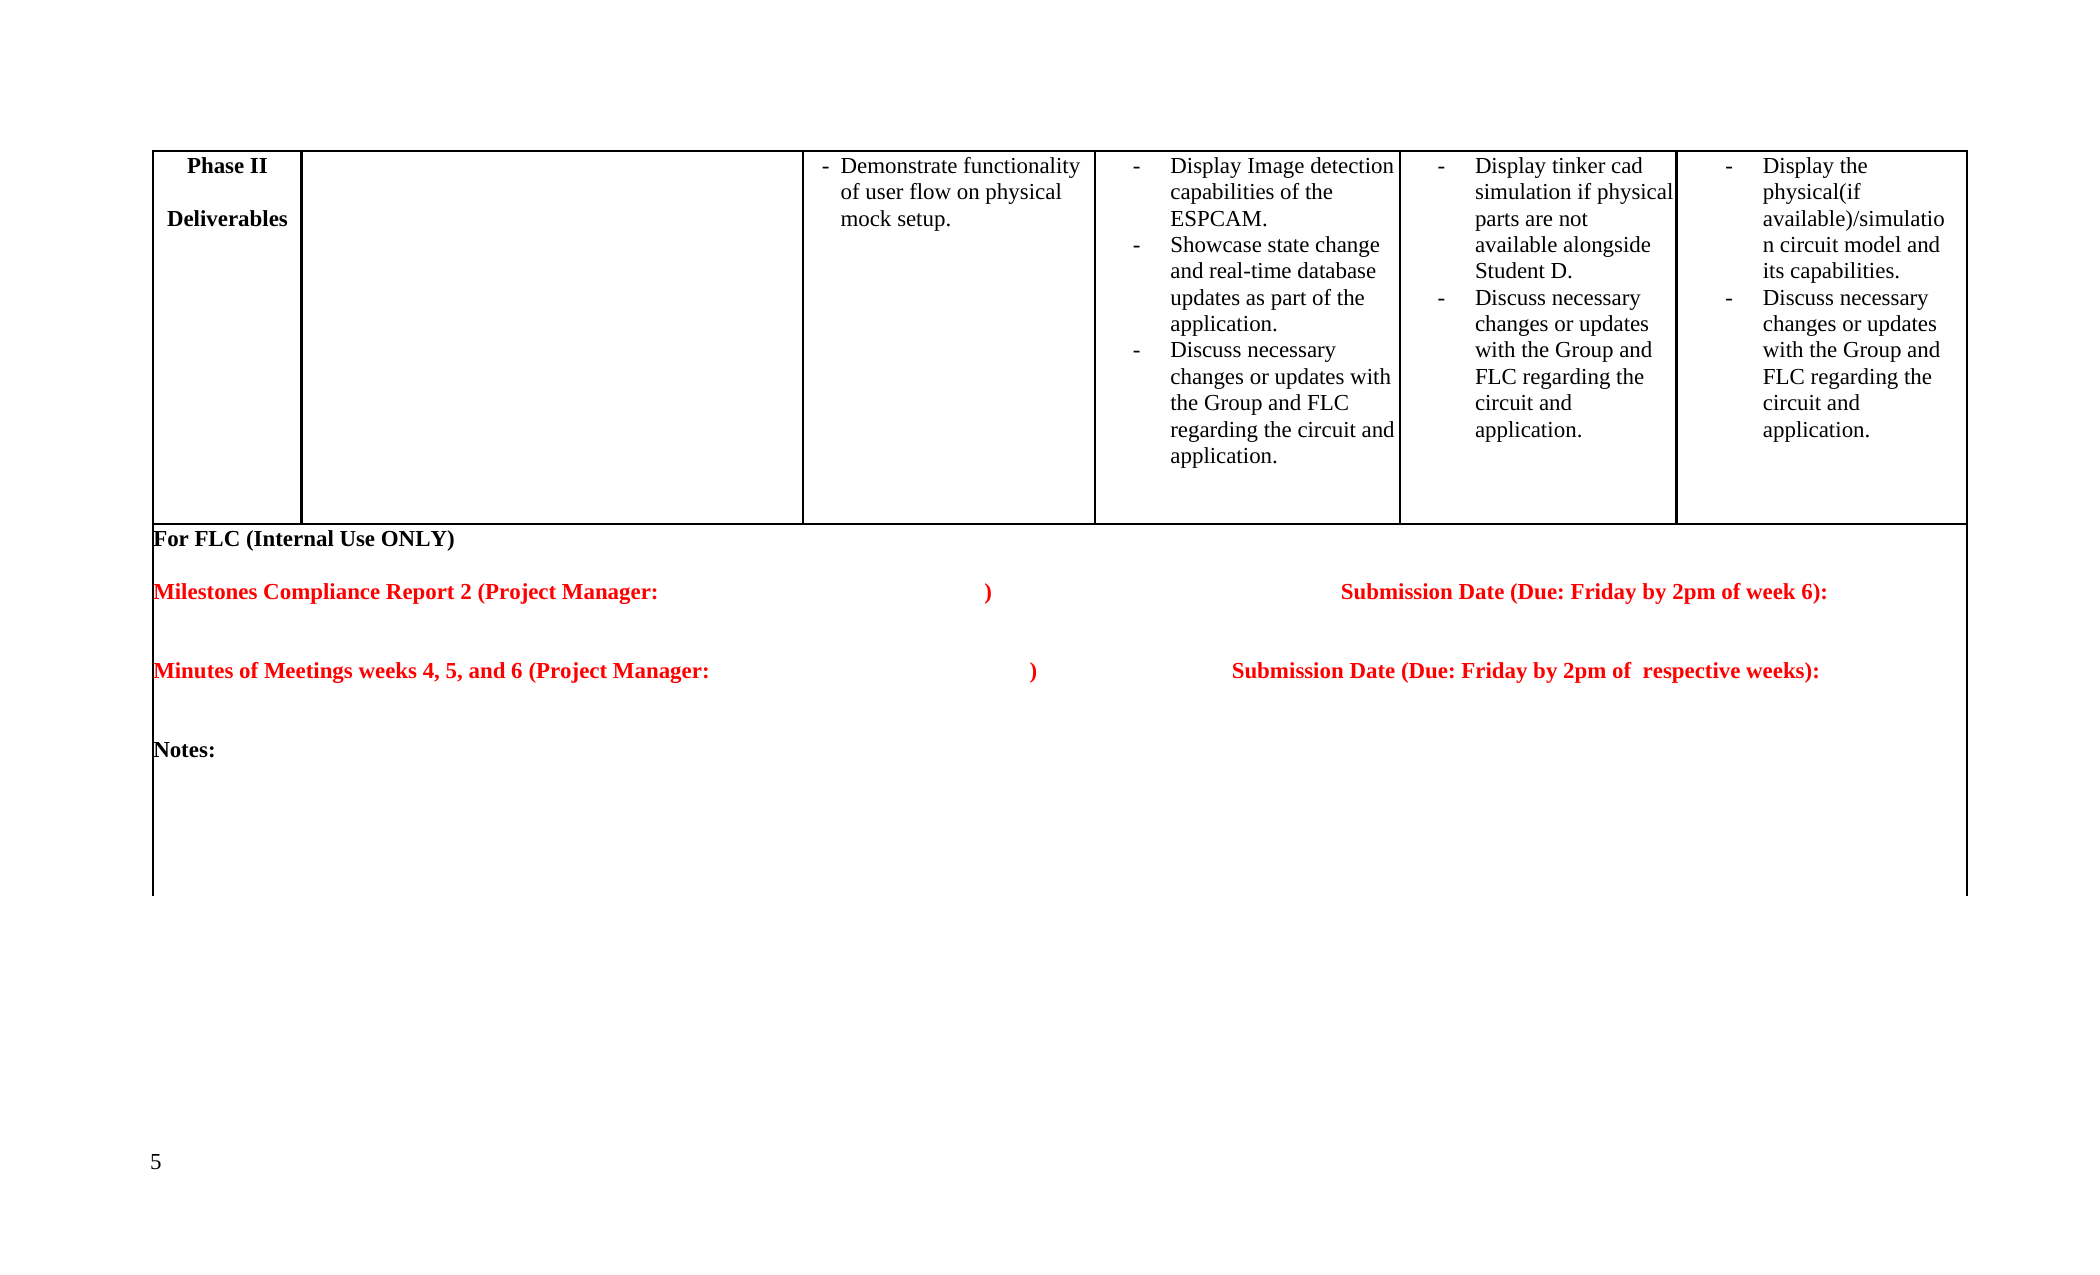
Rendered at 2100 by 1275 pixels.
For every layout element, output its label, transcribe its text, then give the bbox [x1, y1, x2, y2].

table_cell Display tinker cad simulation if physical parts are not available alongside Student D. Discuss necessary changes or updates with the Group and FLC regarding the circuit and application. [1401, 152, 1675, 523]
table_cell Demonstrate functionality of user flow on physical mock setup. [804, 152, 1094, 523]
table_cell For FLC (Internal Use ONLY) Milestones Compliance Report 2 (Project Manager: ) Submission Date (Due: Friday by 2pm of week 6): Minutes of Meetings weeks 4, 5, and 6 (Project Manager: ) Submission Date (Due: Friday by 2pm of respective weeks): Notes: [154, 525, 1966, 896]
table_cell [303, 152, 802, 523]
table_cell Display Image detection capabilities of the ESPCAM. Showcase state change and real-time database updates as part of the application. Discuss necessary changes or updates with the Group and FLC regarding the circuit and application. [1096, 152, 1399, 523]
table_cell Display the physical(if available)/simulation circuit model and its capabilities. Discuss necessary changes or updates with the Group and FLC regarding the circuit and application. [1678, 152, 1966, 523]
table_cell Phase II Deliverables [154, 152, 300, 523]
